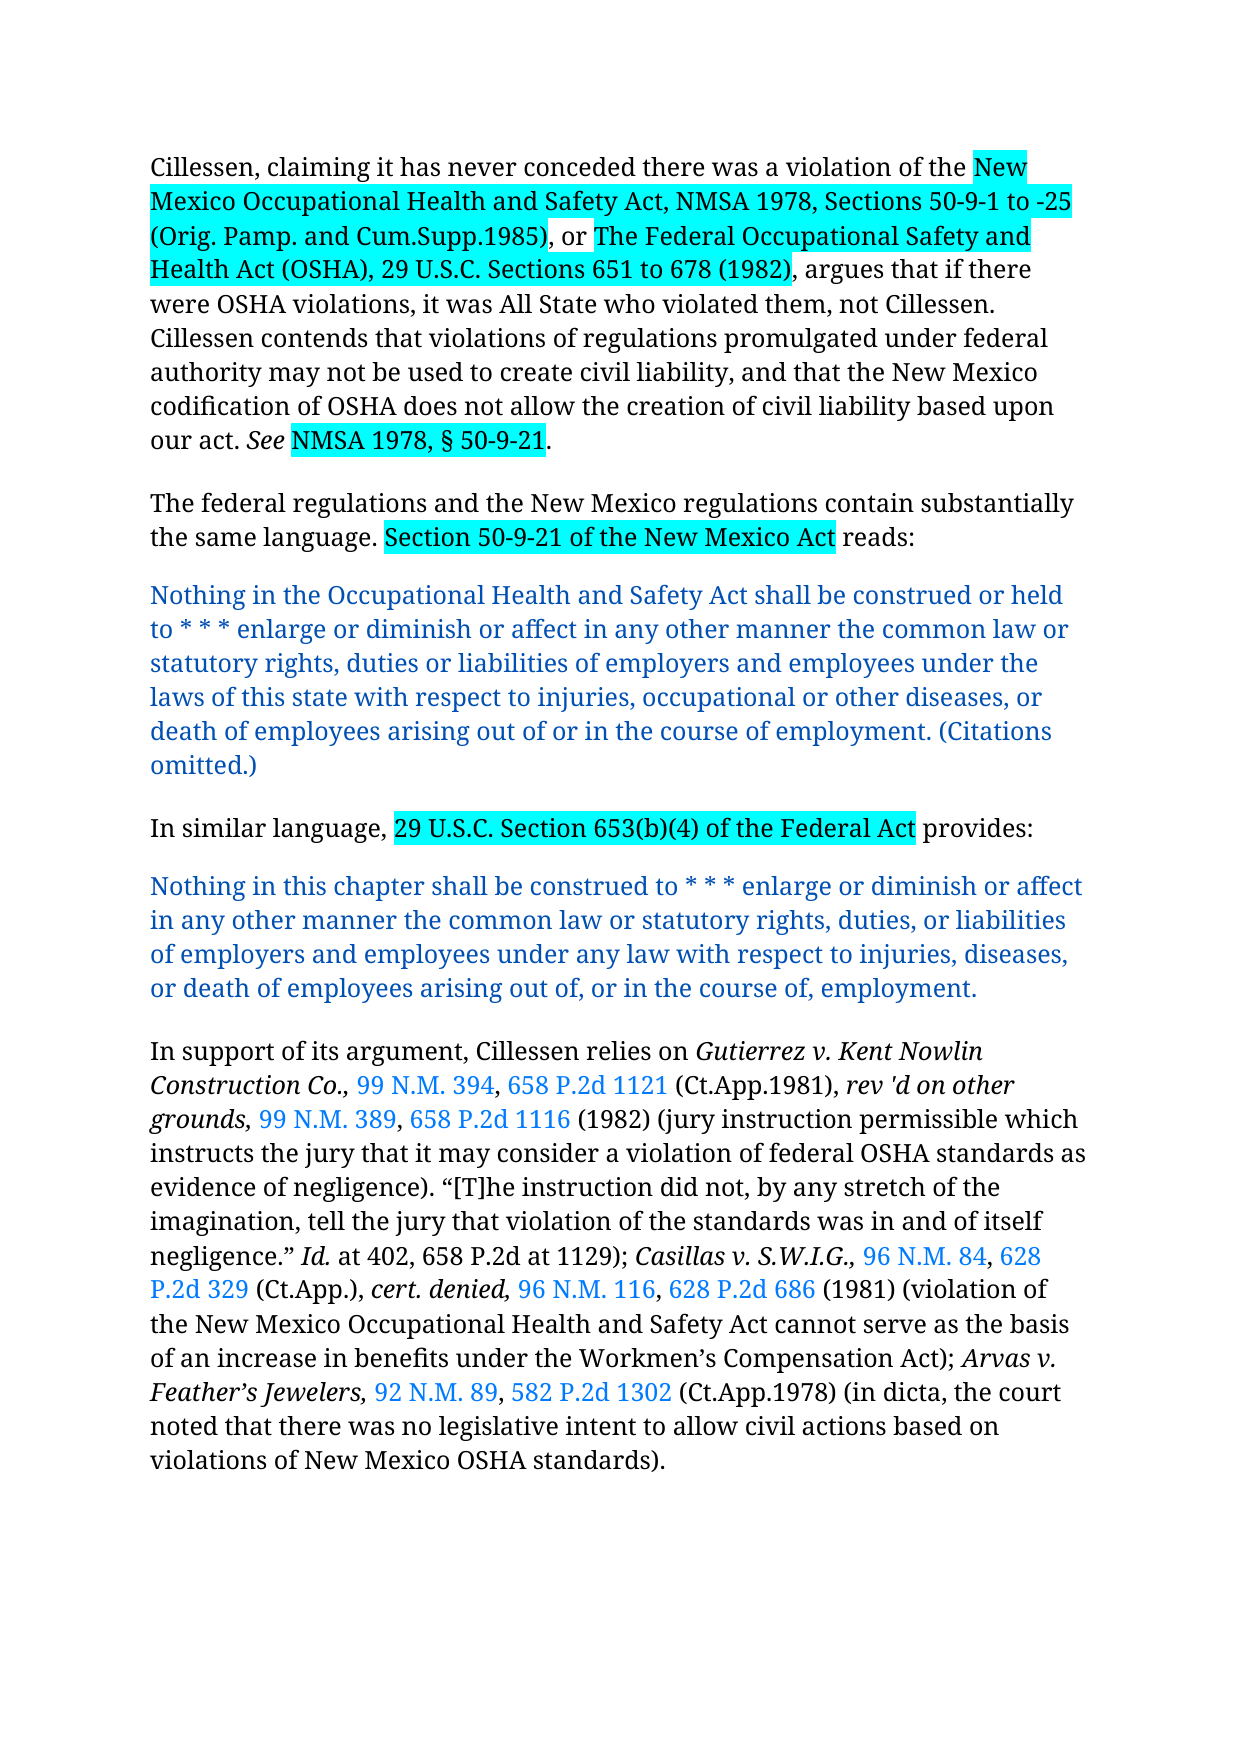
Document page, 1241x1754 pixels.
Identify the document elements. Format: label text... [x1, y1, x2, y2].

text Nothing in the Occupational Health and Safety Act shall be construed or held to * * * enlarge or diminish or affect in any other manner the common law or statutory rights, duties or liabilities of employers and employees under the laws of this state with respect to injuries, occupational or other diseases, or death of employees arising out of or in the course of employment. (Citations omitted.) [150, 577, 1090, 782]
text In similar language, 29 U.S.C. Section 653(b)(4) of the Federal Act provides: [150, 811, 394, 845]
text In similar language, 29 U.S.C. Section 653(b)(4) of the Federal Act provides: [916, 811, 1090, 845]
text The federal regulations and the New Mexico regulations contain substantially the same language. Section 50-9-21 of the New Mexico Act reads: [150, 486, 1090, 554]
text Cillessen, claiming it has never conceded there was a violation of the New Mexico Occupational Health and Safety Act, NMSA 1978, Sections 50-9-1 to -25 (Orig. Pamp. and Cum.Supp.1985), or The Federal Occupational Safety and Health Act (OSHA), 29 U.S.C. Sections 651 to 678 (1982), argues that if there were OSHA violations, it was All State who violated them, not Cillessen. Cillessen contends that violations of regulations promulgated under federal authority may not be used to create civil liability, and that the New Mexico codification of OSHA does not allow the creation of civil liability based upon our act. See NMSA 1978, § 50-9-21. [150, 150, 1090, 457]
text Nothing in this chapter shall be construed to * * * enlarge or diminish or affect in any other manner the common law or statutory rights, duties, or liabilities of employers and employees under any law with respect to injuries, diseases, or death of employees arising out of, or in the course of, employment. [150, 868, 1090, 1004]
text In support of its argument, Cillessen relies on Gutierrez v. Kent Nowlin Construction Co., 99 N.M. 394, 658 P.2d 1121 (Ct.App.1981), rev 'd on other grounds, 99 N.M. 389, 658 P.2d 1116 (1982) (jury instruction permissible which instructs the jury that it may consider a violation of federal OSHA standards as evidence of negligence). “[T]he instruction did not, by any stretch of the imagination, tell the jury that violation of the standards was in and of itself negligence.” Id. at 402, 658 P.2d at 1129); Casillas v. S.W.I.G., 96 N.M. 84, 628 P.2d 329 (Ct.App.), cert. denied, 96 N.M. 116, 628 P.2d 686 (1981) (violation of the New Mexico Occupational Health and Safety Act cannot serve as the basis of an increase in benefits under the Workmen’s Compensation Act); Arvas v. Feather’s Jewelers, 92 N.M. 89, 582 P.2d 1302 (Ct.App.1978) (in dicta, the court noted that there was no legislative intent to allow civil actions based on violations of New Mexico OSHA standards). [150, 1034, 1090, 1477]
